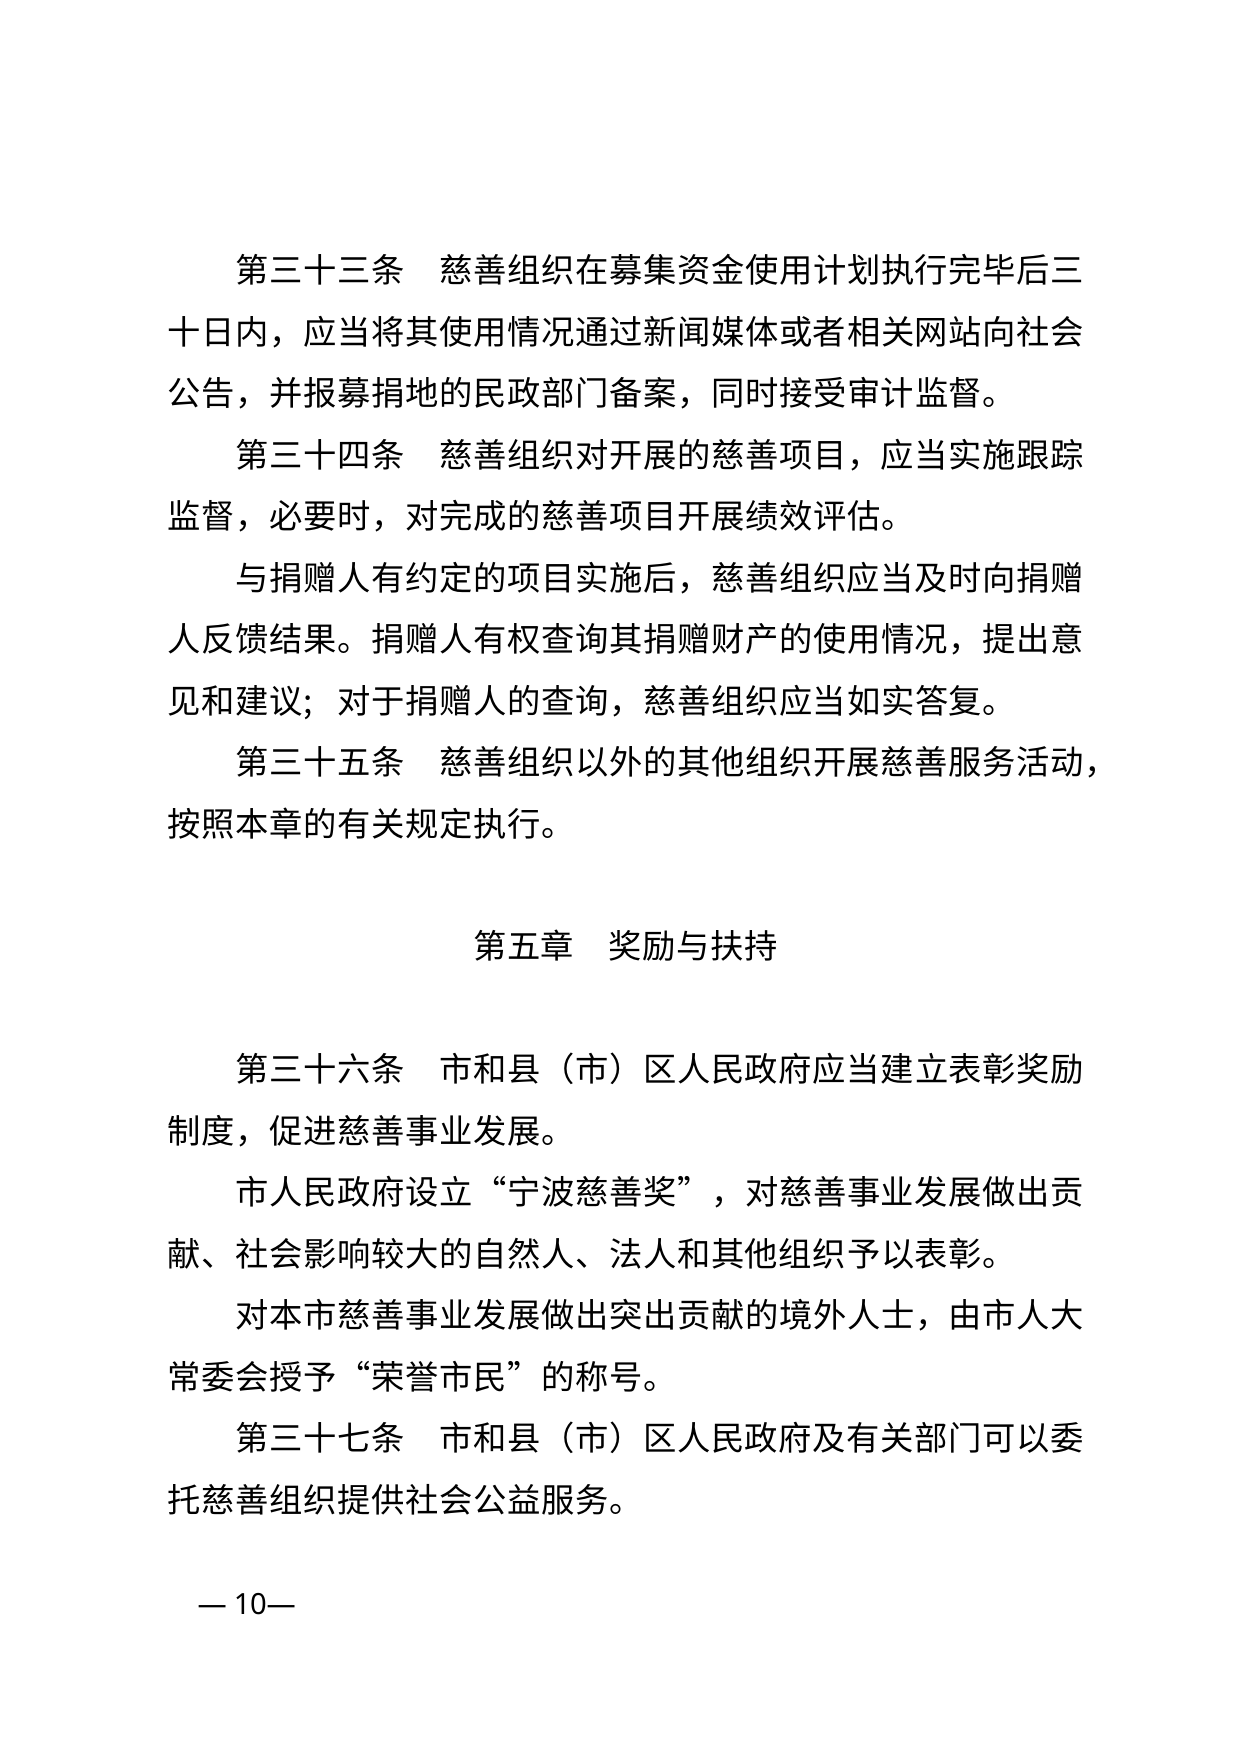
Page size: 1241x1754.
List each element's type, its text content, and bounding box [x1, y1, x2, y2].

text 第三十五条 慈善组织以外的其他组织开展慈善服务活动，按照本章的有关规定执行。 [168, 729, 1084, 852]
text 对本市慈善事业发展做出突出贡献的境外人士，由市人大常委会授予“荣誉市民”的称号。 [168, 1282, 1084, 1405]
text 第三十六条 市和县（市）区人民政府应当建立表彰奖励制度，促进慈善事业发展。 [168, 1037, 1084, 1159]
text 第三十四条 慈善组织对开展的慈善项目，应当实施跟踪监督，必要时，对完成的慈善项目开展绩效评估。 [168, 422, 1084, 545]
text 第三十三条 慈善组织在募集资金使用计划执行完毕后三十日内，应当将其使用情况通过新闻媒体或者相关网站向社会公告，并报募捐地的民政部门备案，同时接受审计监督。 [168, 238, 1084, 422]
text 第五章 奖励与扶持 [168, 914, 1084, 975]
text 第三十七条 市和县（市）区人民政府及有关部门可以委托慈善组织提供社会公益服务。 [168, 1405, 1084, 1528]
text 市人民政府设立“宁波慈善奖”，对慈善事业发展做出贡献、社会影响较大的自然人、法人和其他组织予以表彰。 [168, 1159, 1084, 1282]
text 与捐赠人有约定的项目实施后，慈善组织应当及时向捐赠人反馈结果。捐赠人有权查询其捐赠财产的使用情况，提出意见和建议;对于捐赠人的查询，慈善组织应当如实答复。 [168, 545, 1084, 729]
